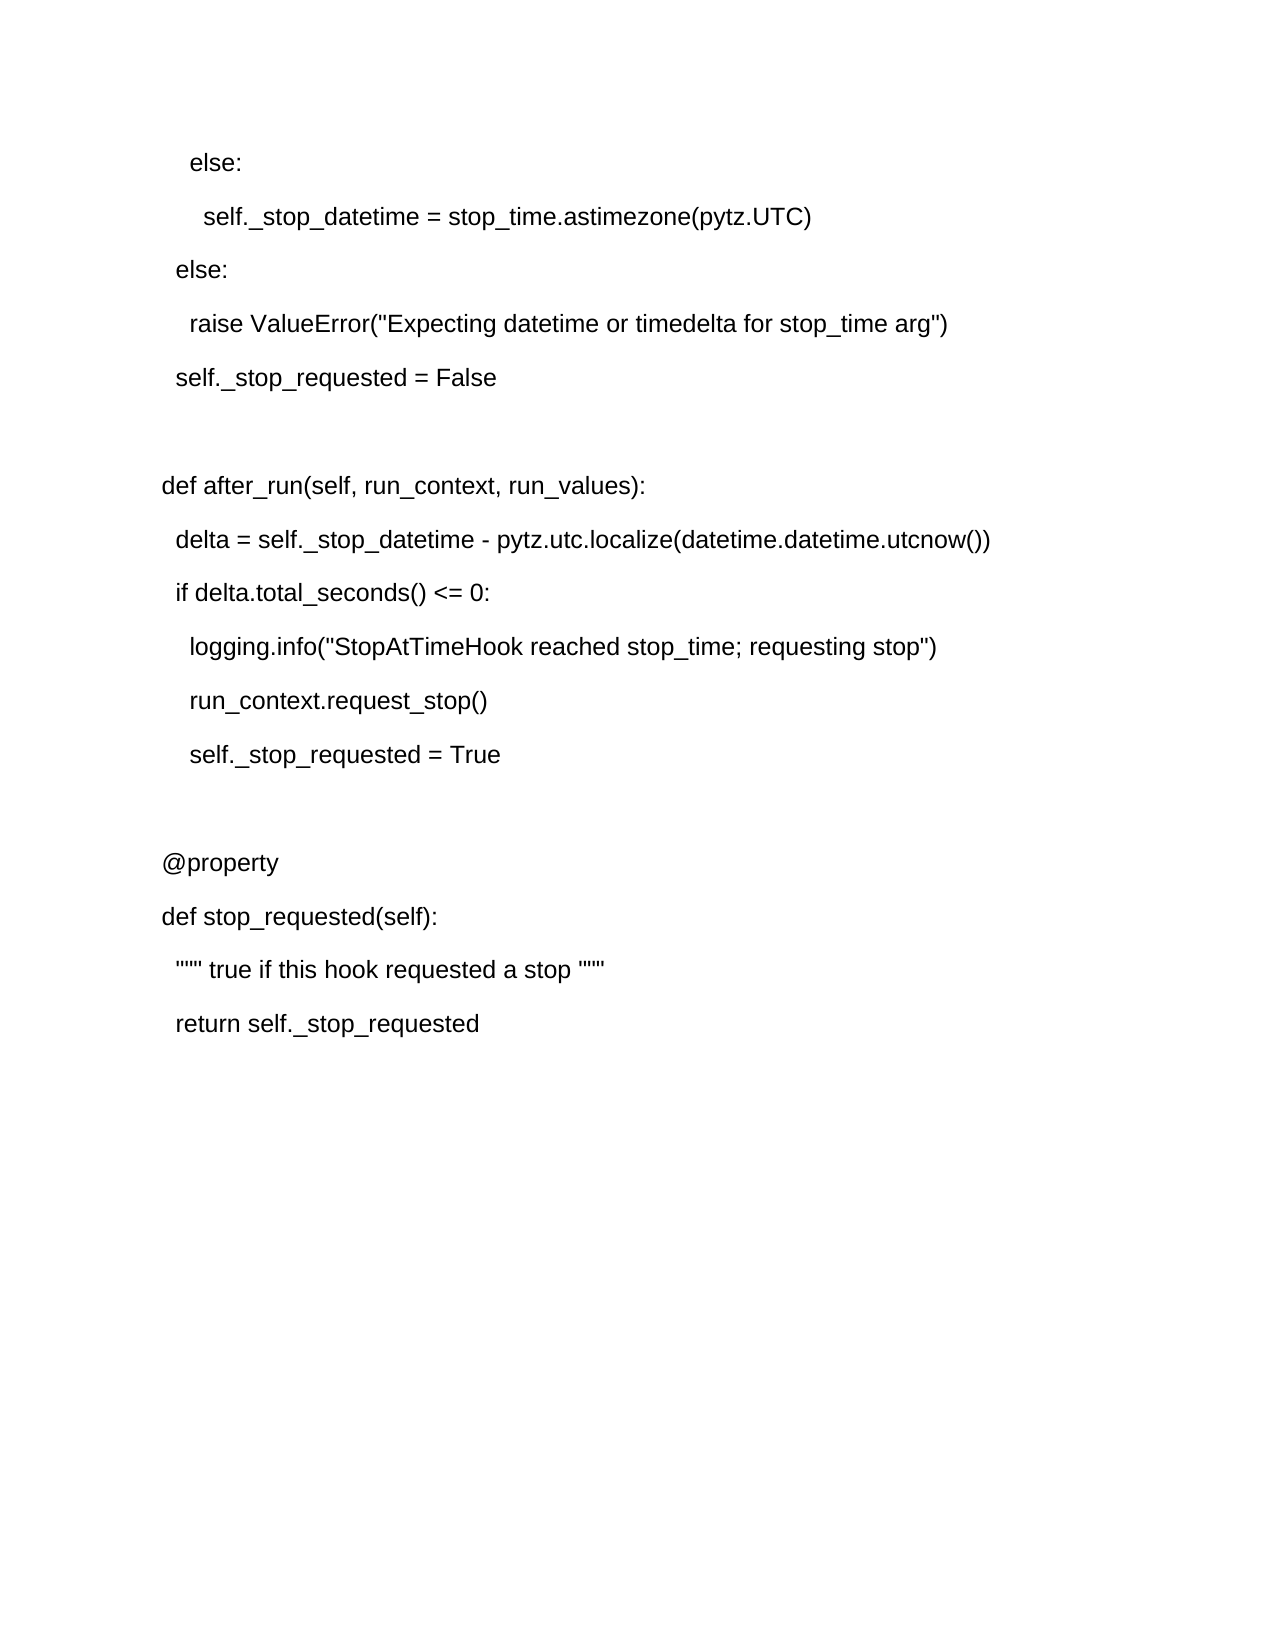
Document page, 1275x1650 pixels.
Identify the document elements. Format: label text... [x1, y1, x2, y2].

text """ true if this hook requested a stop """ [148, 955, 1127, 984]
text def after_run(self, run_context, run_values): [148, 471, 1127, 499]
text self._stop_requested = True [148, 740, 1127, 769]
text @property [148, 848, 1127, 876]
text else: [148, 255, 1127, 284]
text raise ValueError("Expecting datetime or timedelta for stop_time arg") [148, 309, 1127, 338]
text run_context.request_stop() [148, 686, 1127, 715]
text self._stop_datetime = stop_time.astimezone(pytz.UTC) [148, 201, 1127, 230]
text delta = self._stop_datetime - pytz.utc.localize(datetime.datetime.utcnow()) [148, 524, 1127, 553]
text logging.info("StopAtTimeHook reached stop_time; requesting stop") [148, 632, 1127, 661]
text def stop_requested(self): [148, 902, 1127, 930]
text self._stop_requested = False [148, 363, 1127, 392]
text return self._stop_requested [148, 1009, 1127, 1038]
text else: [148, 148, 1127, 176]
text if delta.total_seconds() <= 0: [148, 578, 1127, 607]
